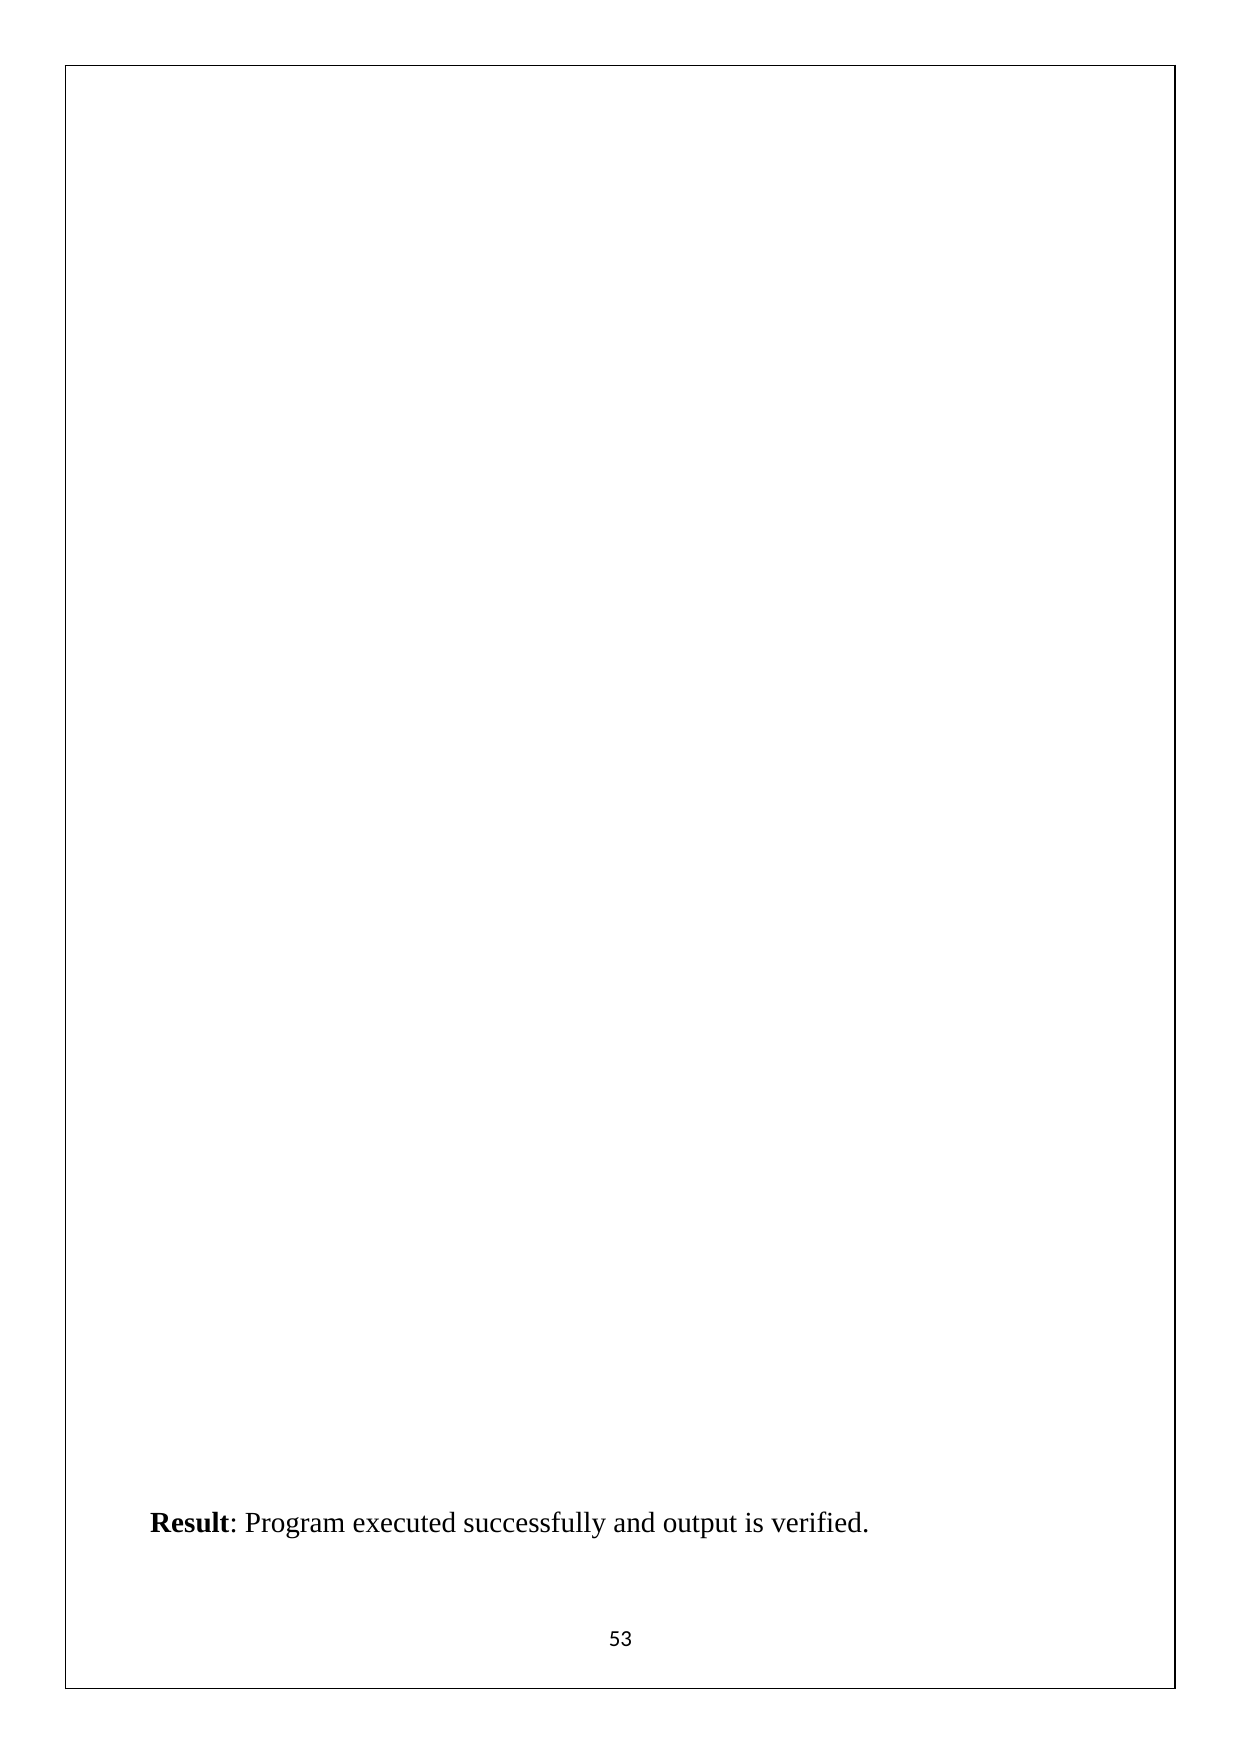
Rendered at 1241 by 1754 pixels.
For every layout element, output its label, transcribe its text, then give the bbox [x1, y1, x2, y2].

text Result: Program executed successfully and output is verified. [150, 1506, 1090, 1539]
